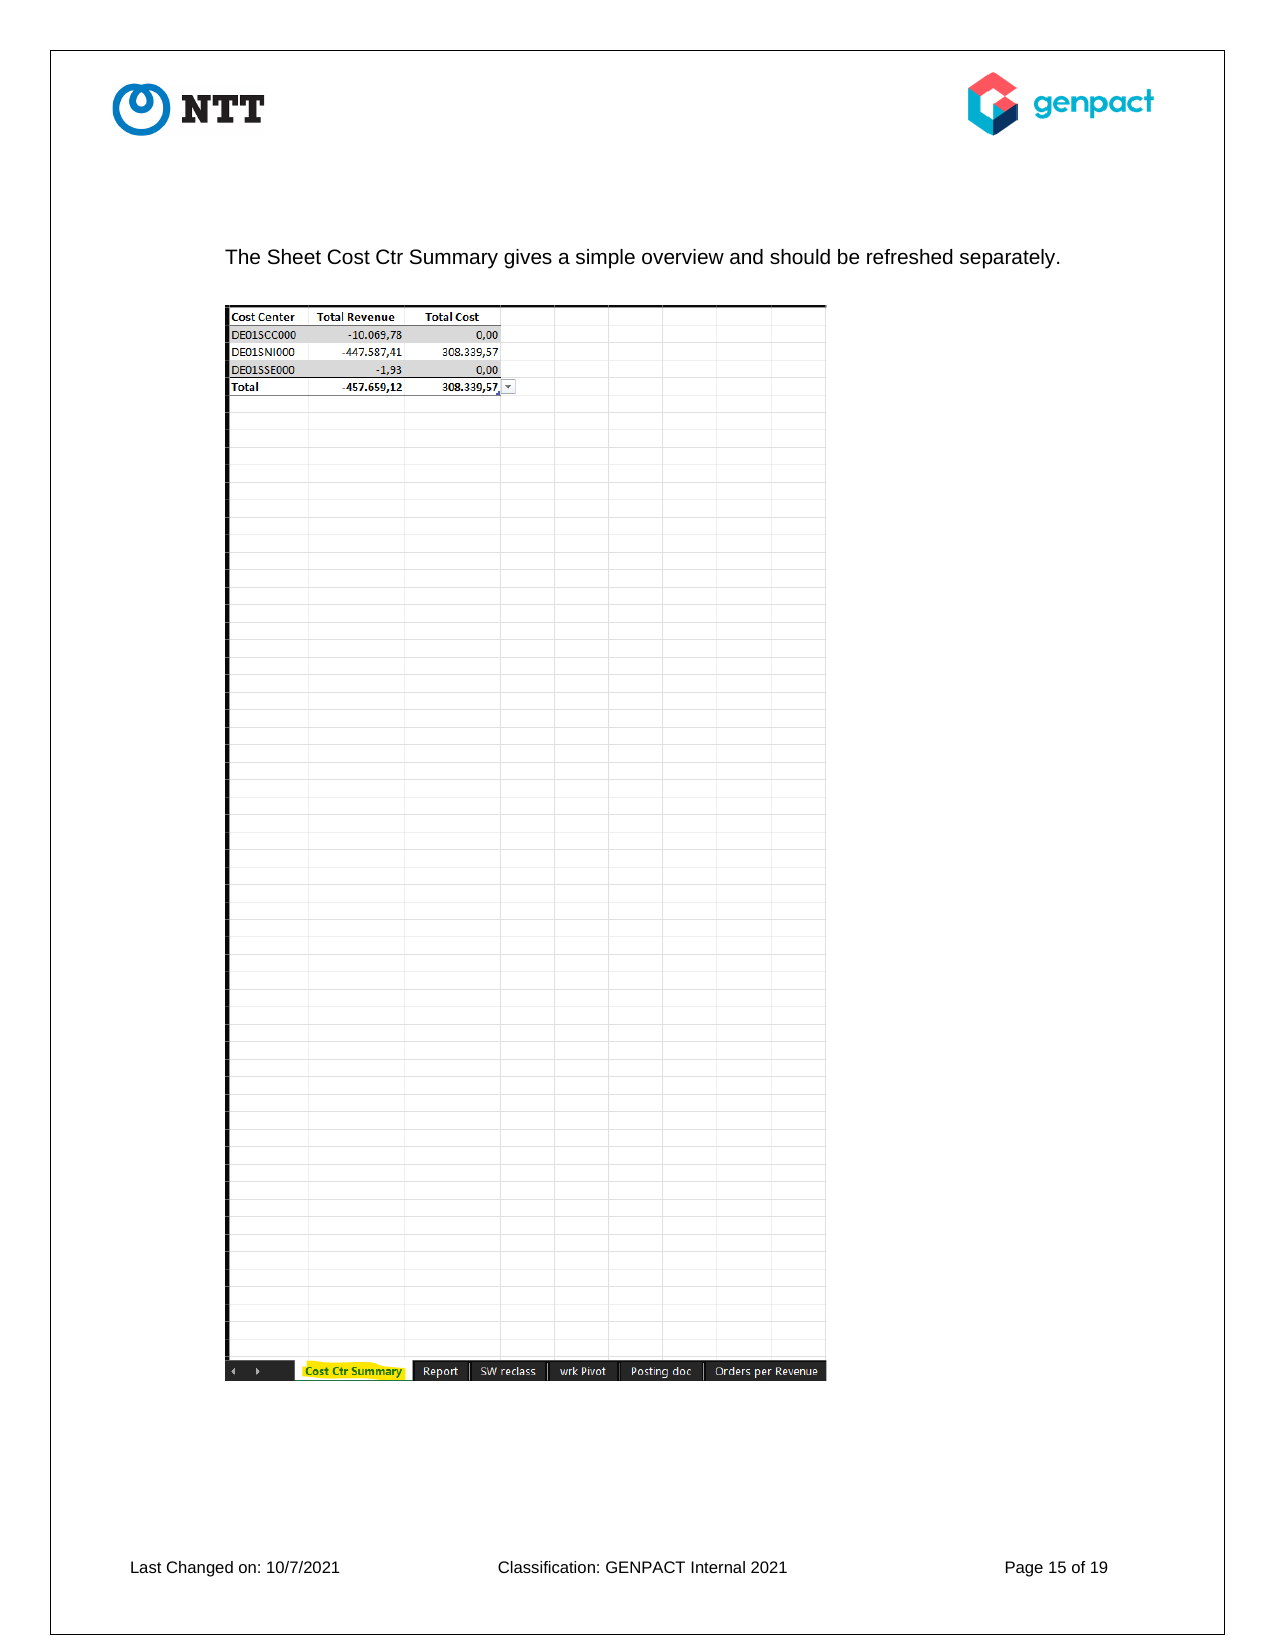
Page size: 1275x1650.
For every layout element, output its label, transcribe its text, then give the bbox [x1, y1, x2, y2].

picture [225, 305, 827, 1381]
picture [112, 83, 265, 136]
picture [963, 66, 1163, 136]
text The Sheet Cost Ctr Summary gives a simple overview and should be refreshed separately. [225, 244, 1087, 268]
